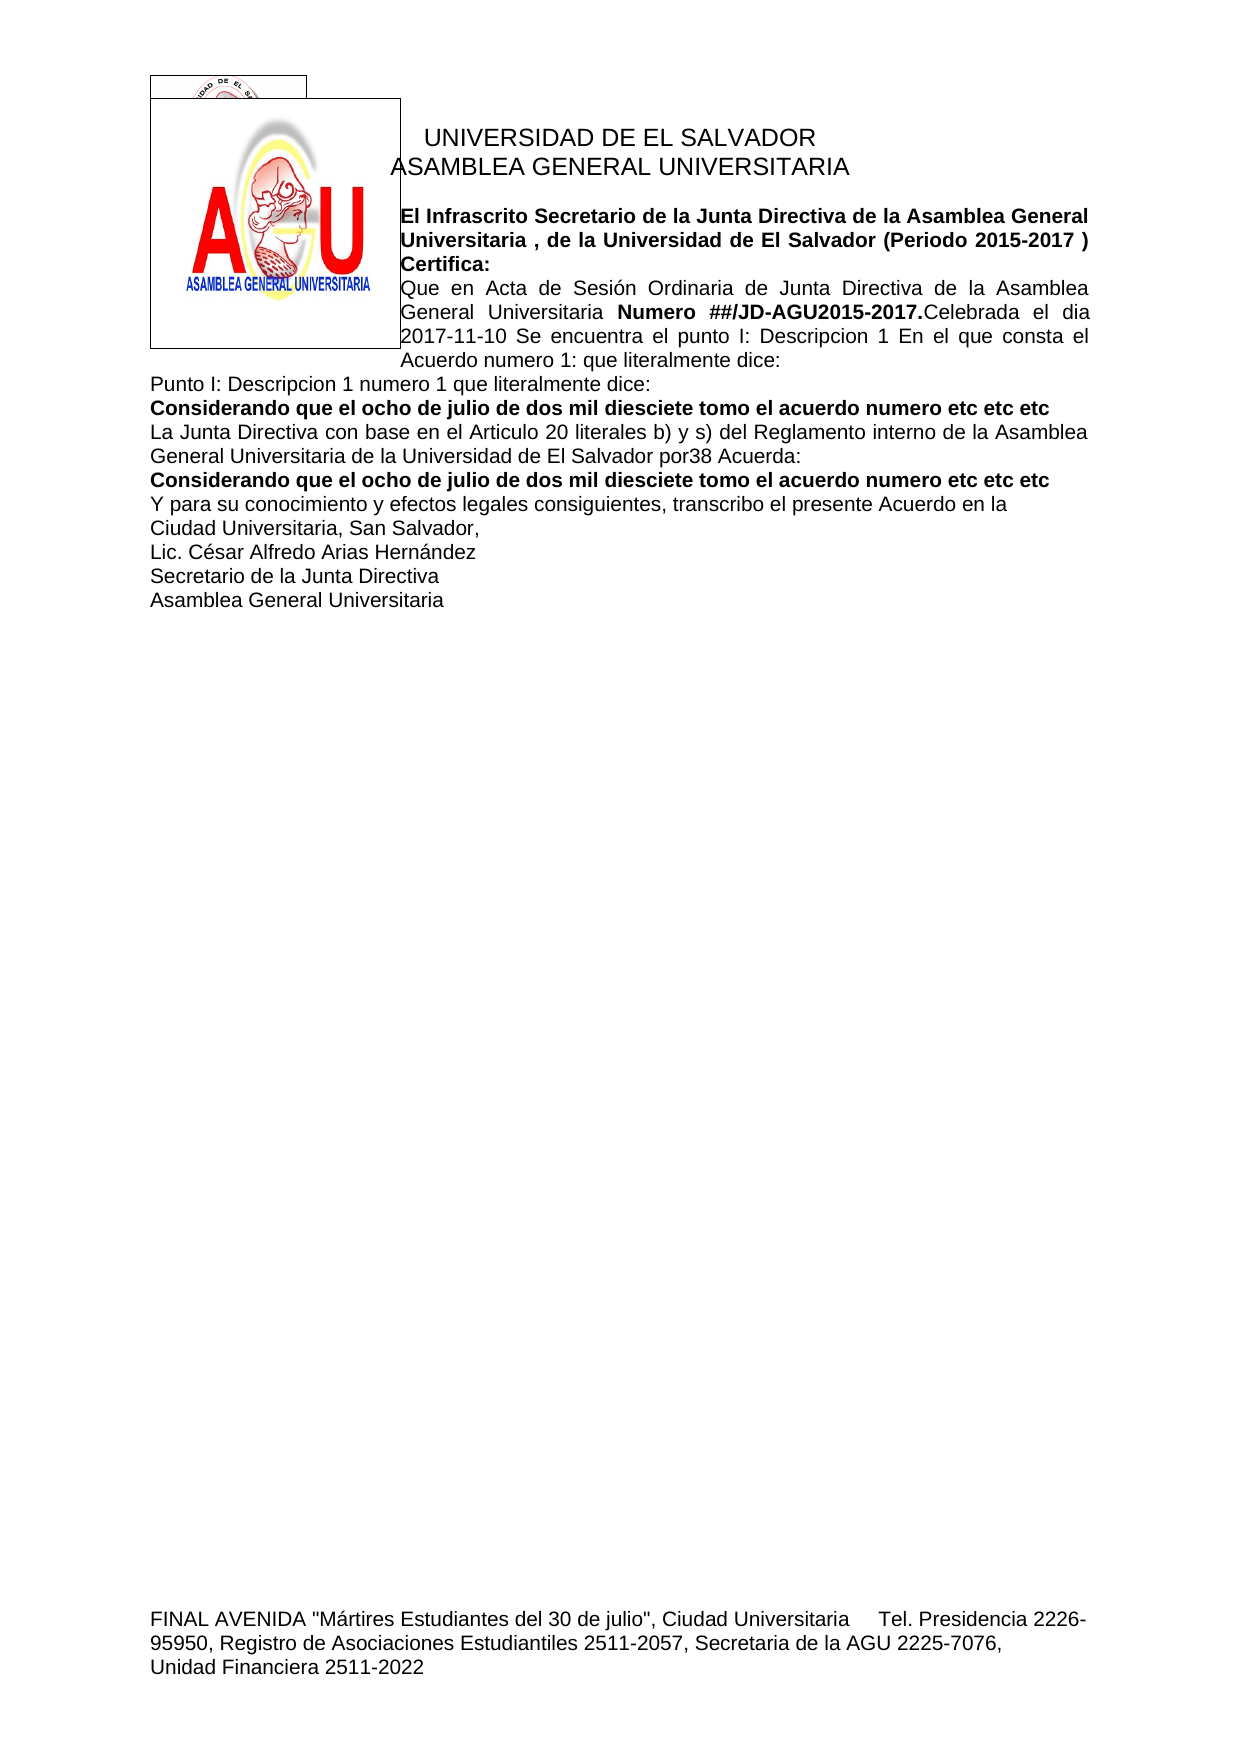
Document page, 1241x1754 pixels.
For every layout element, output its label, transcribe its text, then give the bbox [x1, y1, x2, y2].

text Considerando que el ocho de julio de dos mil diesciete tomo el acuerdo numero etc etc etc [150, 468, 1090, 492]
text Secretario de la Junta Directiva [150, 564, 1090, 588]
text El Infrascrito Secretario de la Junta Directiva de la Asamblea General Universitaria , de la Universidad de El Salvador (Periodo 2015-2017 ) Certifica: [150, 204, 1090, 276]
text Que en Acta de Sesión Ordinaria de Junta Directiva de la Asamblea General Universitaria Numero ##/JD-AGU2015-2017.Celebrada el dia 2017-11-10 Se encuentra el punto I: Descripcion 1 En el que consta el Acuerdo numero 1: que literalmente dice: [150, 276, 1090, 372]
text La Junta Directiva con base en el Articulo 20 literales b) y s) del Reglamento interno de la Asamblea General Universitaria de la Universidad de El Salvador por38 Acuerda: [150, 420, 1090, 468]
picture [395, 160, 400, 168]
text Lic. César Alfredo Arias Hernández [150, 540, 1090, 564]
text Asamblea General Universitaria [150, 588, 1090, 612]
text Punto I: Descripcion 1 numero 1 que literalmente dice: [150, 372, 1090, 396]
text Y para su conocimiento y efectos legales consiguientes, transcribo el presente Acuerdo en la Ciudad Universitaria, San Salvador, [150, 492, 1090, 540]
picture [151, 99, 400, 204]
picture [151, 76, 306, 98]
text Considerando que el ocho de julio de dos mil diesciete tomo el acuerdo numero etc etc etc [150, 396, 1090, 420]
